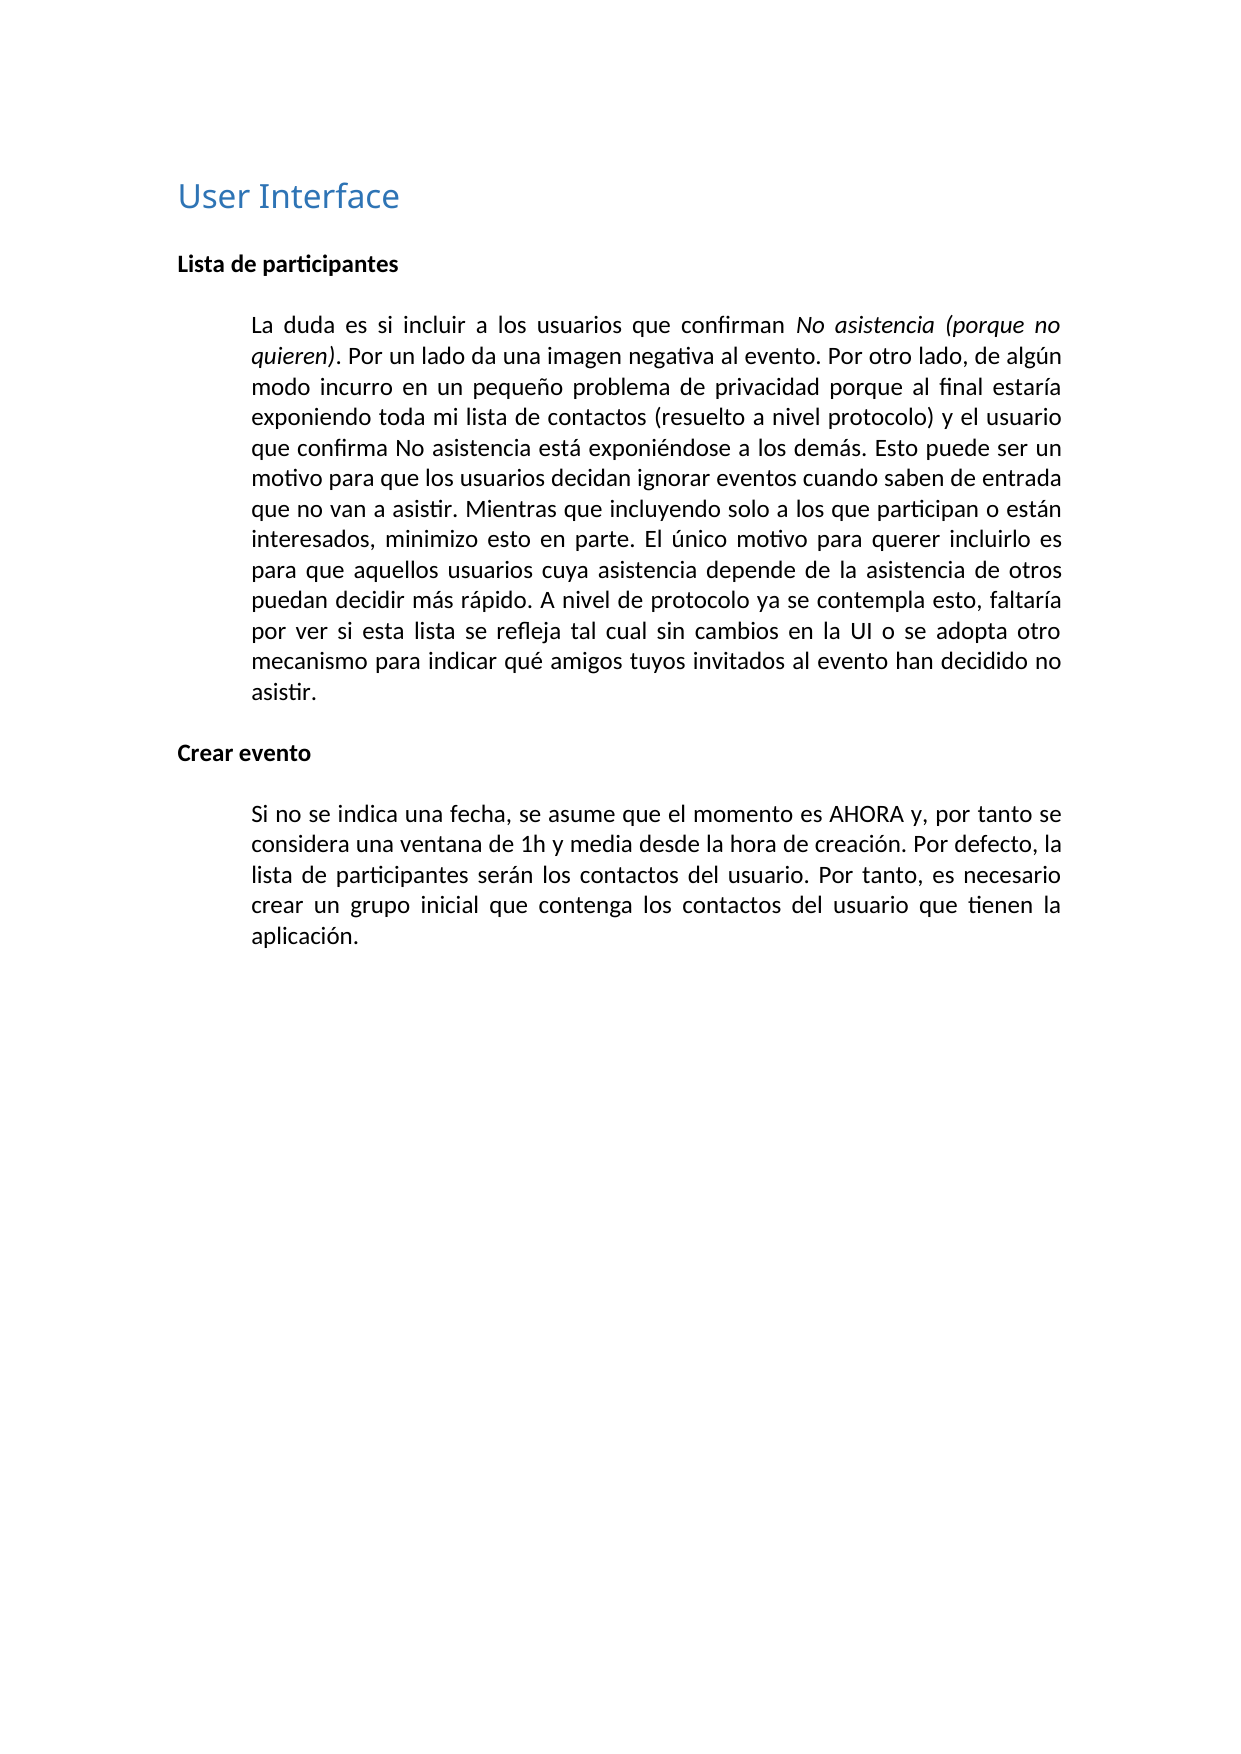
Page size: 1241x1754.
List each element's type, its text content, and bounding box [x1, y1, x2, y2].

text Lista de participantes [177, 248, 1063, 279]
subtitle User Interface [177, 173, 1063, 218]
text Si no se indica una fecha, se asume que el momento es AHORA y, por tanto se considera una ventana de 1h y media desde la hora de creación. Por defecto, la lista de participantes serán los contactos del usuario. Por tanto, es necesario crear un grupo inicial que contenga los contactos del usuario que tienen la aplicación. [251, 798, 1063, 951]
text La duda es si incluir a los usuarios que confirman No asistencia (porque no quieren). Por un lado da una imagen negativa al evento. Por otro lado, de algún modo incurro en un pequeño problema de privacidad porque al final estaría exponiendo toda mi lista de contactos (resuelto a nivel protocolo) y el usuario que confirma No asistencia está exponiéndose a los demás. Esto puede ser un motivo para que los usuarios decidan ignorar eventos cuando saben de entrada que no van a asistir. Mientras que incluyendo solo a los que participan o están interesados, minimizo esto en parte. El único motivo para querer incluirlo es para que aquellos usuarios cuya asistencia depende de la asistencia de otros puedan decidir más rápido. A nivel de protocolo ya se contempla esto, faltaría por ver si esta lista se refleja tal cual sin cambios en la UI o se adopta otro mecanismo para indicar qué amigos tuyos invitados al evento han decidido no asistir. [251, 309, 1063, 706]
text Crear evento [177, 737, 1063, 767]
